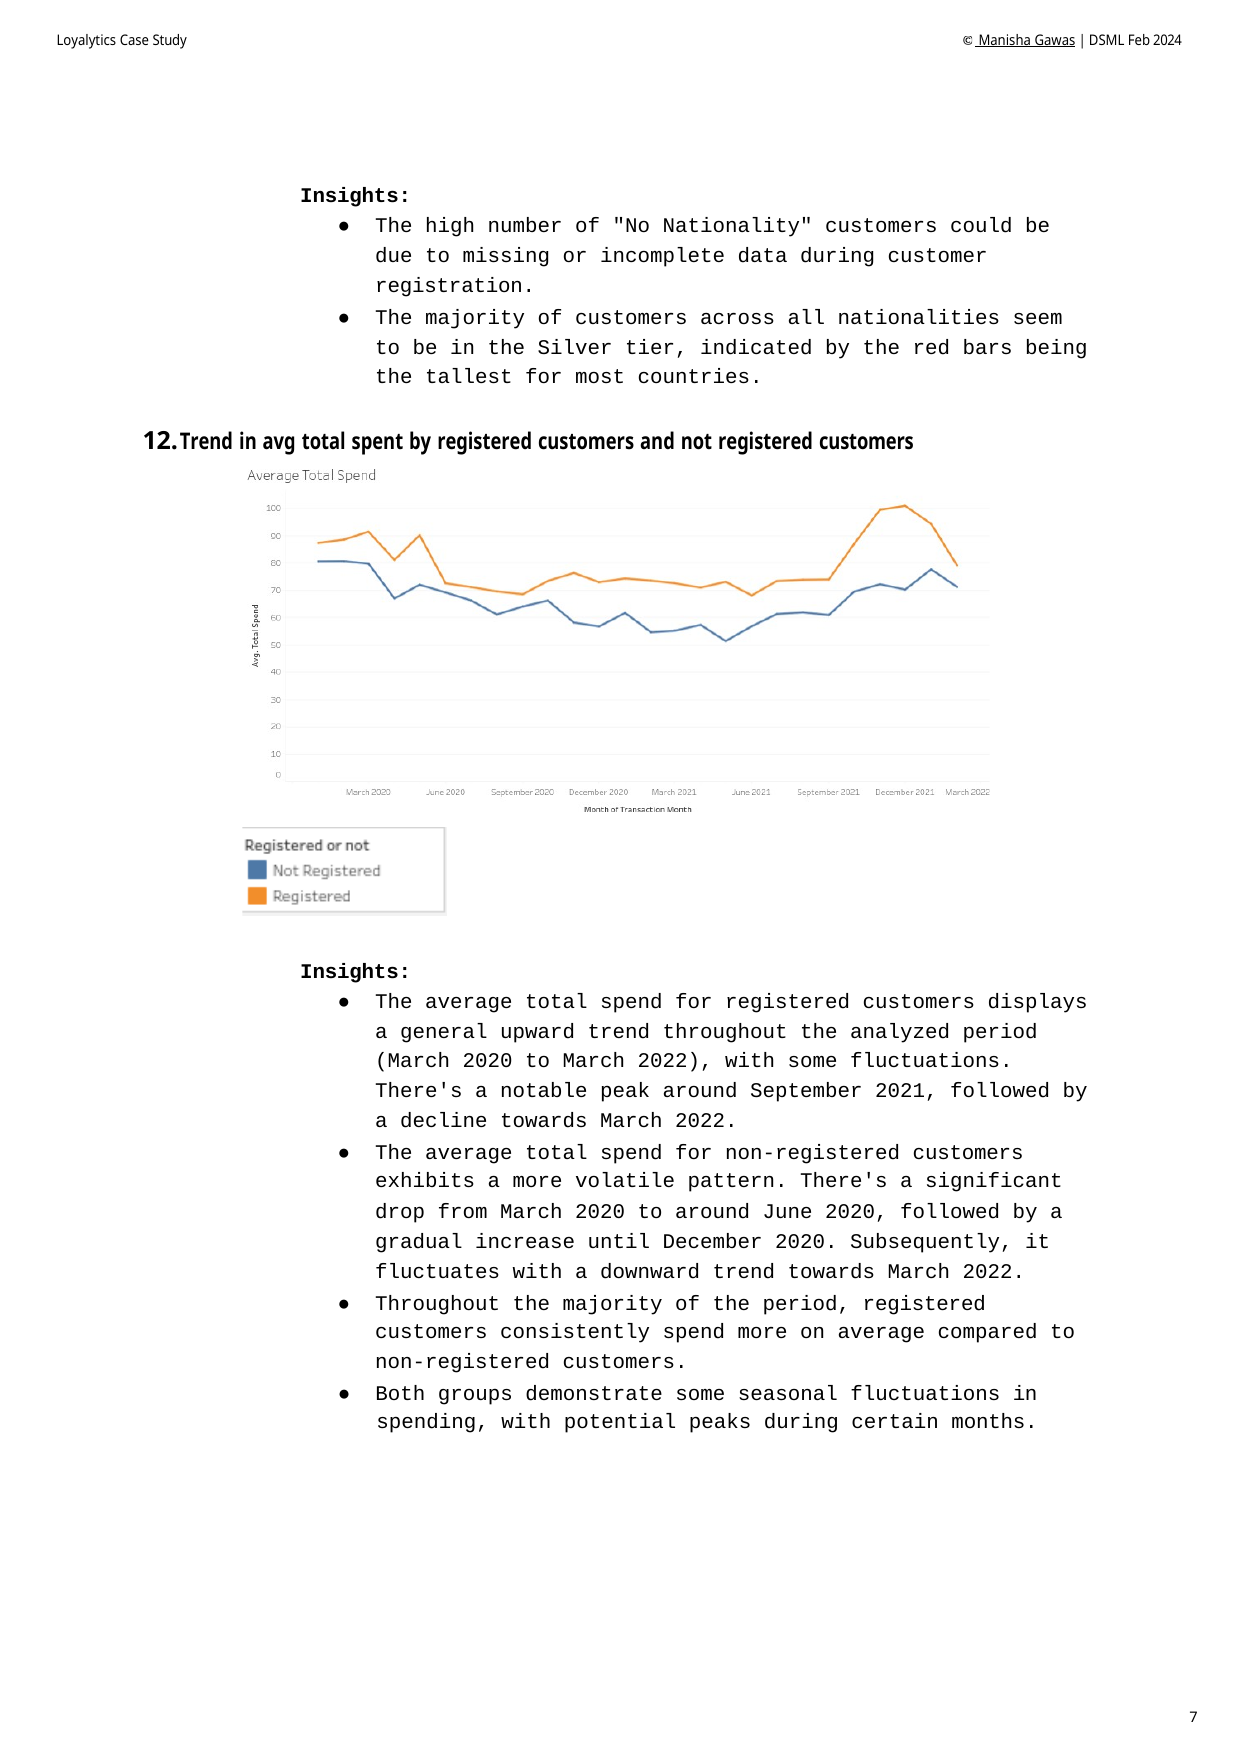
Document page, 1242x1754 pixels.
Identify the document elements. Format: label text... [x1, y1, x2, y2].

text spending, with potential peaks during certain months. [79, 1411, 1037, 1435]
text customers consistently spend more on average compared to non-registered customers. [375, 1321, 1075, 1375]
picture [247, 469, 990, 812]
list The high number of "No Nationality" customers could be due to missing or incomplete data during customer registration. [337, 213, 1050, 299]
subtitle Insights: [300, 185, 1223, 209]
subtitle Insights: [300, 961, 1223, 984]
list Throughout the majority of the period, registered [337, 1291, 1223, 1314]
list The average total spend for non-registered customers [337, 1140, 1223, 1164]
list Both groups demonstrate some seasonal fluctuations in [79, 1382, 1037, 1405]
list The majority of customers across all nationalities seem to be in the Silver tier, indicated by the red bars being the tallest for most countries. [337, 305, 1087, 390]
picture [963, 36, 973, 45]
list The average total spend for registered customers displays a general upward trend throughout the analyzed period (March 2020 to March 2022), with some fluctuations. There's a notable peak around September 2021, followed by a decline towards March 2022. [337, 989, 1087, 1134]
text exhibits a more volatile pattern. There's a significant drop from March 2020 to around June 2020, followed by a gradual increase until December 2020. Subsequently, it fluctuates with a downward trend towards March 2022. [375, 1171, 1075, 1285]
picture [242, 827, 447, 916]
subtitle Trend in avg total spent by registered customers and not registered customers [142, 423, 1223, 457]
